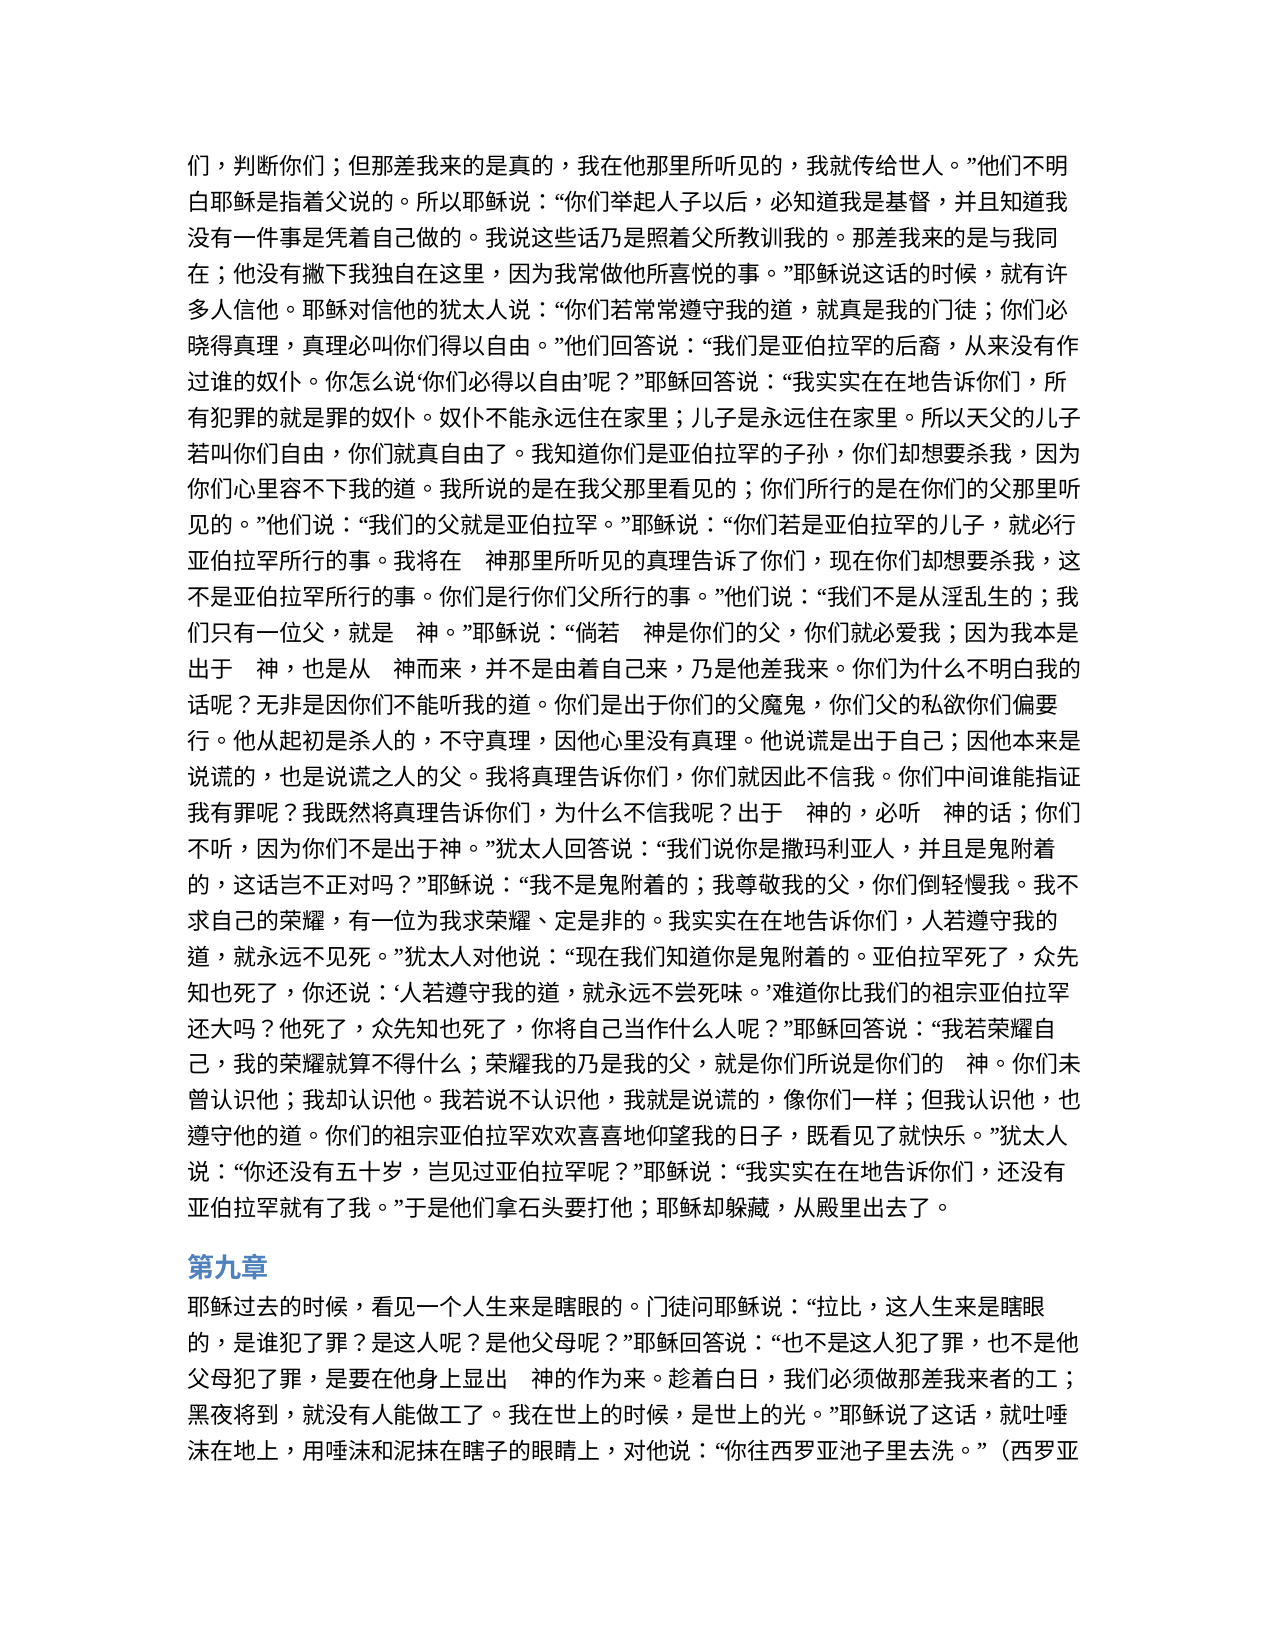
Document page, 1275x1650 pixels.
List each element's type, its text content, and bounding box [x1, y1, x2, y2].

subtitle 第九章 [187, 1249, 1087, 1286]
